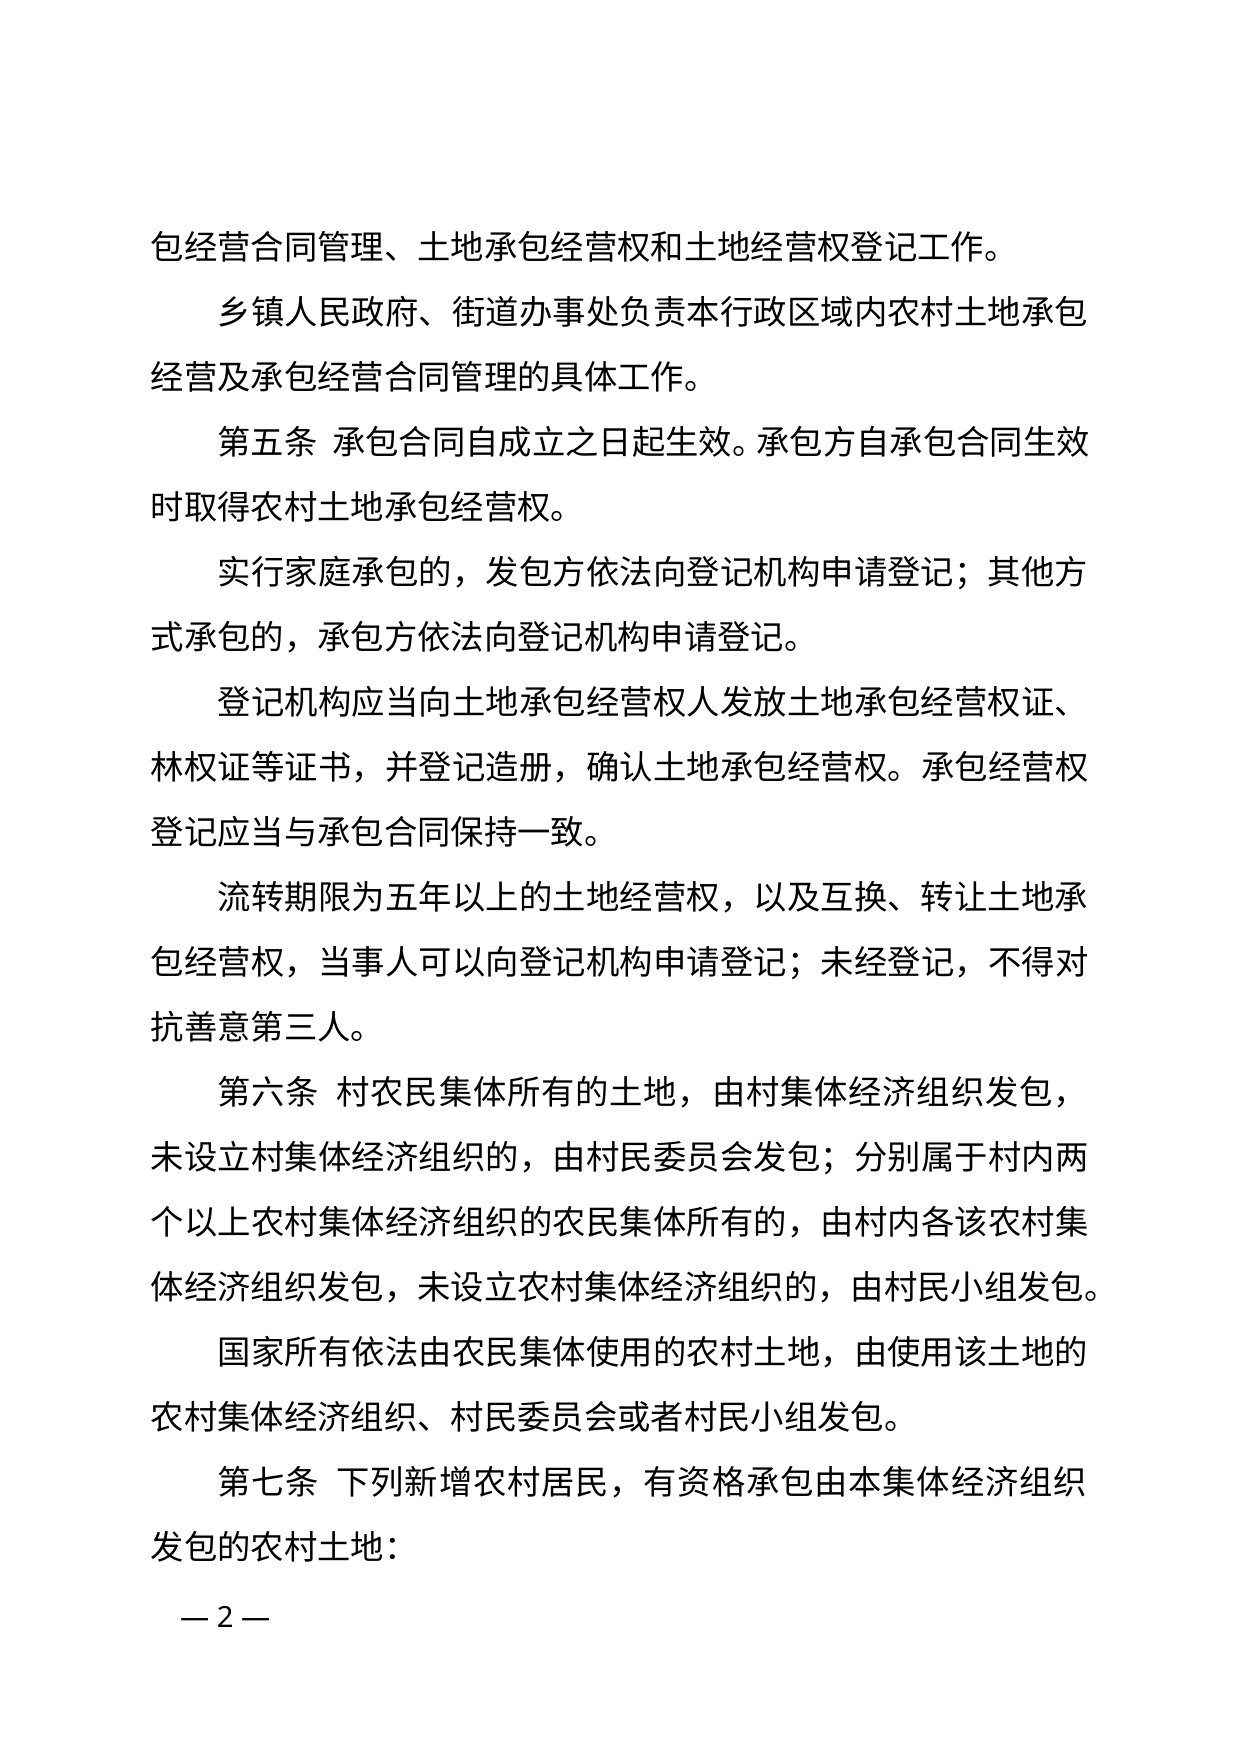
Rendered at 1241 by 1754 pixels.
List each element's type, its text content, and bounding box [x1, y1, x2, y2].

text 乡镇人民政府、街道办事处负责本行政区域内农村土地承包经营及承包经营合同管理的具体工作。 [151, 277, 1089, 407]
text 登记机构应当向土地承包经营权人发放土地承包经营权证、林权证等证书，并登记造册，确认土地承包经营权。承包经营权登记应当与承包合同保持一致。 [151, 667, 1089, 862]
text 流转期限为五年以上的土地经营权，以及互换、转让土地承包经营权，当事人可以向登记机构申请登记；未经登记，不得对抗善意第三人。 [151, 862, 1089, 1057]
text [151, 1512, 1089, 1577]
text 国家所有依法由农民集体使用的农村土地，由使用该土地的农村集体经济组织、村民委员会或者村民小组发包。 [151, 1382, 1089, 1512]
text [151, 212, 1089, 277]
text 第六条 村农民集体所有的土地，由村集体经济组织发包，未设立村集体经济组织的，由村民委员会发包；分别属于村内两个以上农村集体经济组织的农民集体所有的，由村内各该农村集体经济组织发包，未设立农村集体经济组织的，由村民小组发包。 [151, 1057, 1089, 1382]
text 实行家庭承包的，发包方依法向登记机构申请登记；其他方式承包的，承包方依法向登记机构申请登记。 [151, 537, 1089, 667]
text 第五条 承包合同自成立之日起生效。承包方自承包合同生效时取得农村土地承包经营权。 [151, 407, 1089, 537]
